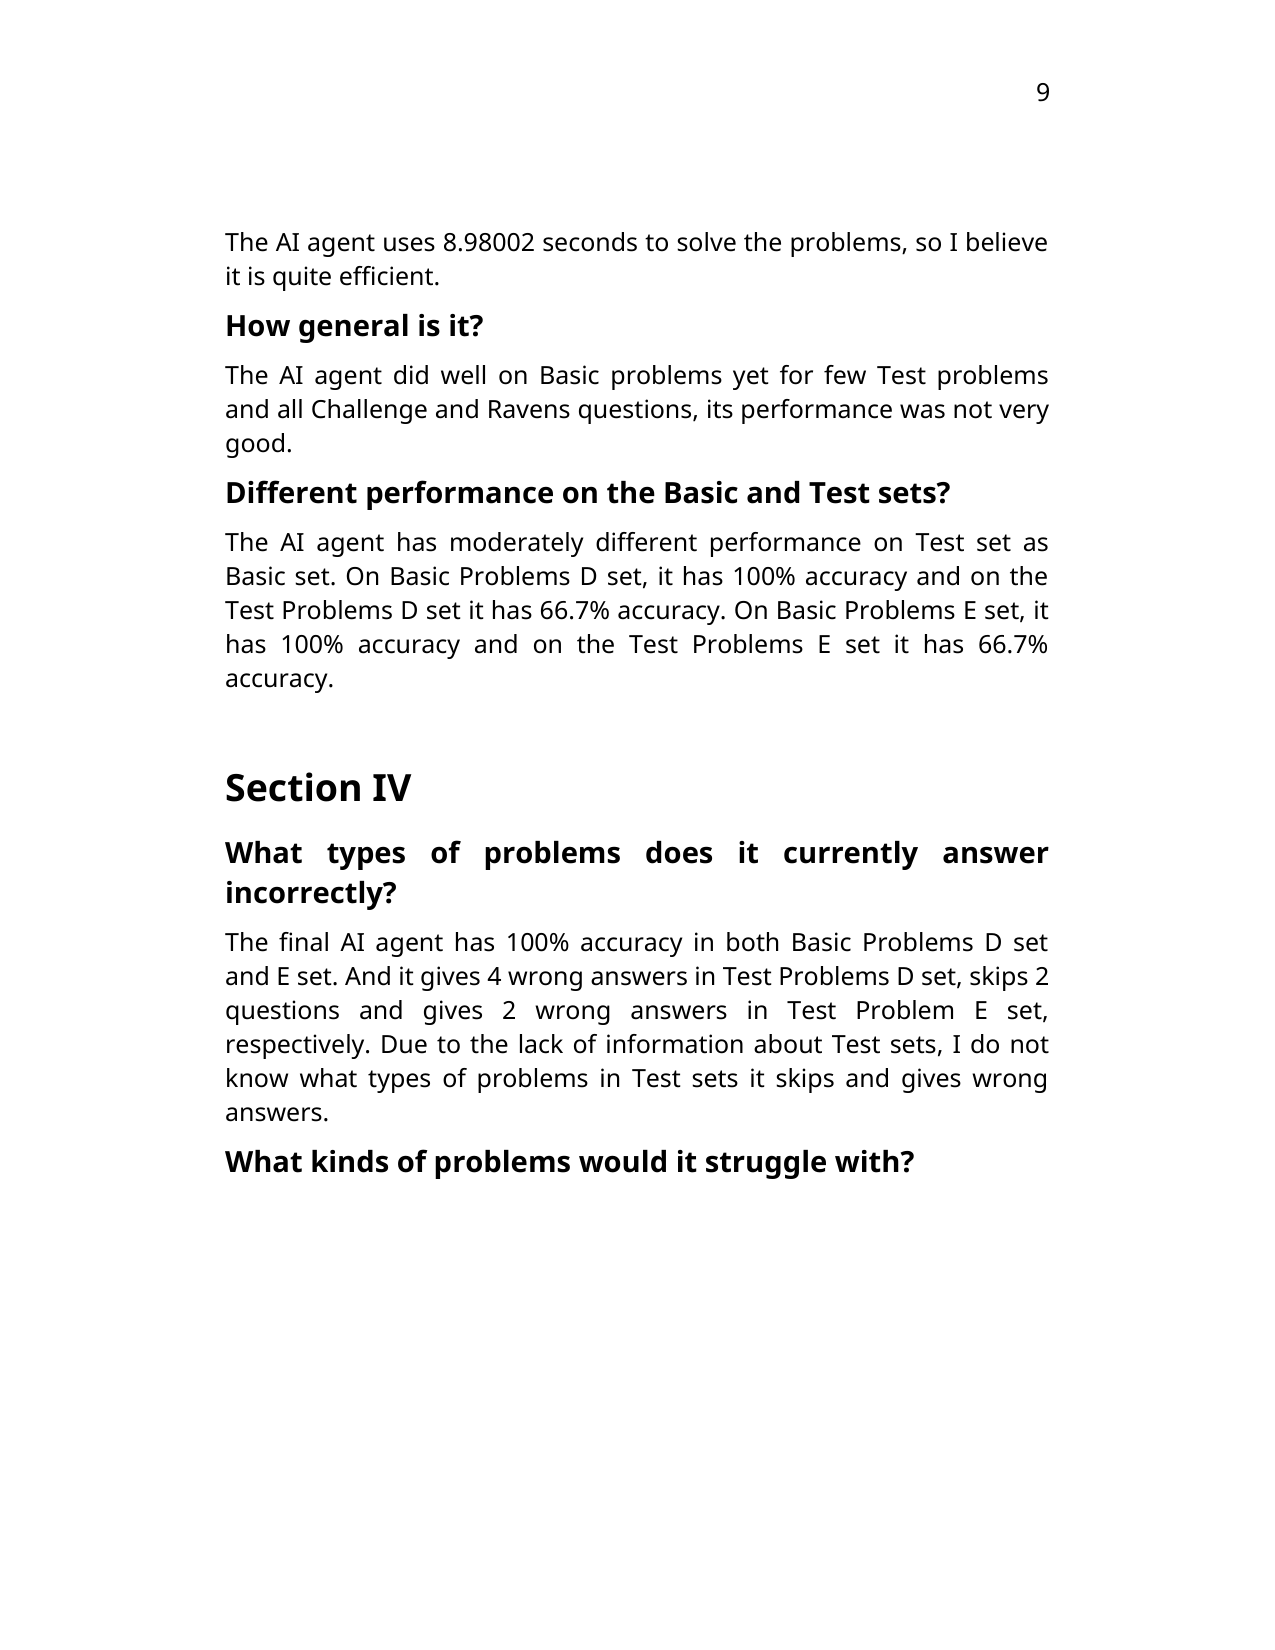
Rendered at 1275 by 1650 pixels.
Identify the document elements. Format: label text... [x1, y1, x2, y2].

text What kinds of problems would it struggle with? [225, 1141, 1050, 1181]
text The AI agent has moderately different performance on Test set as Basic set. On Basic Problems D set, it has 100% accuracy and on the Test Problems D set it has 66.7% accuracy. On Basic Problems E set, it has 100% accuracy and on the Test Problems E set it has 66.7% accuracy. [225, 525, 1050, 695]
text How general is it? [225, 306, 1050, 345]
text The final AI agent has 100% accuracy in both Basic Problems D set and E set. And it gives 4 wrong answers in Test Problems D set, skips 2 questions and gives 2 wrong answers in Test Problem E set, respectively. Due to the lack of information about Test sets, I do not know what types of problems in Test sets it skips and gives wrong answers. [225, 924, 1050, 1129]
text What types of problems does it currently answer incorrectly? [225, 832, 1050, 912]
text The AI agent did well on Basic problems yet for few Test problems and all Challenge and Ravens questions, its performance was not very good. [225, 358, 1050, 460]
text The AI agent uses 8.98002 seconds to solve the problems, so I believe it is quite efficient. [225, 225, 1050, 293]
subtitle Section IV [225, 761, 1050, 812]
text Different performance on the Basic and Test sets? [225, 472, 1050, 512]
